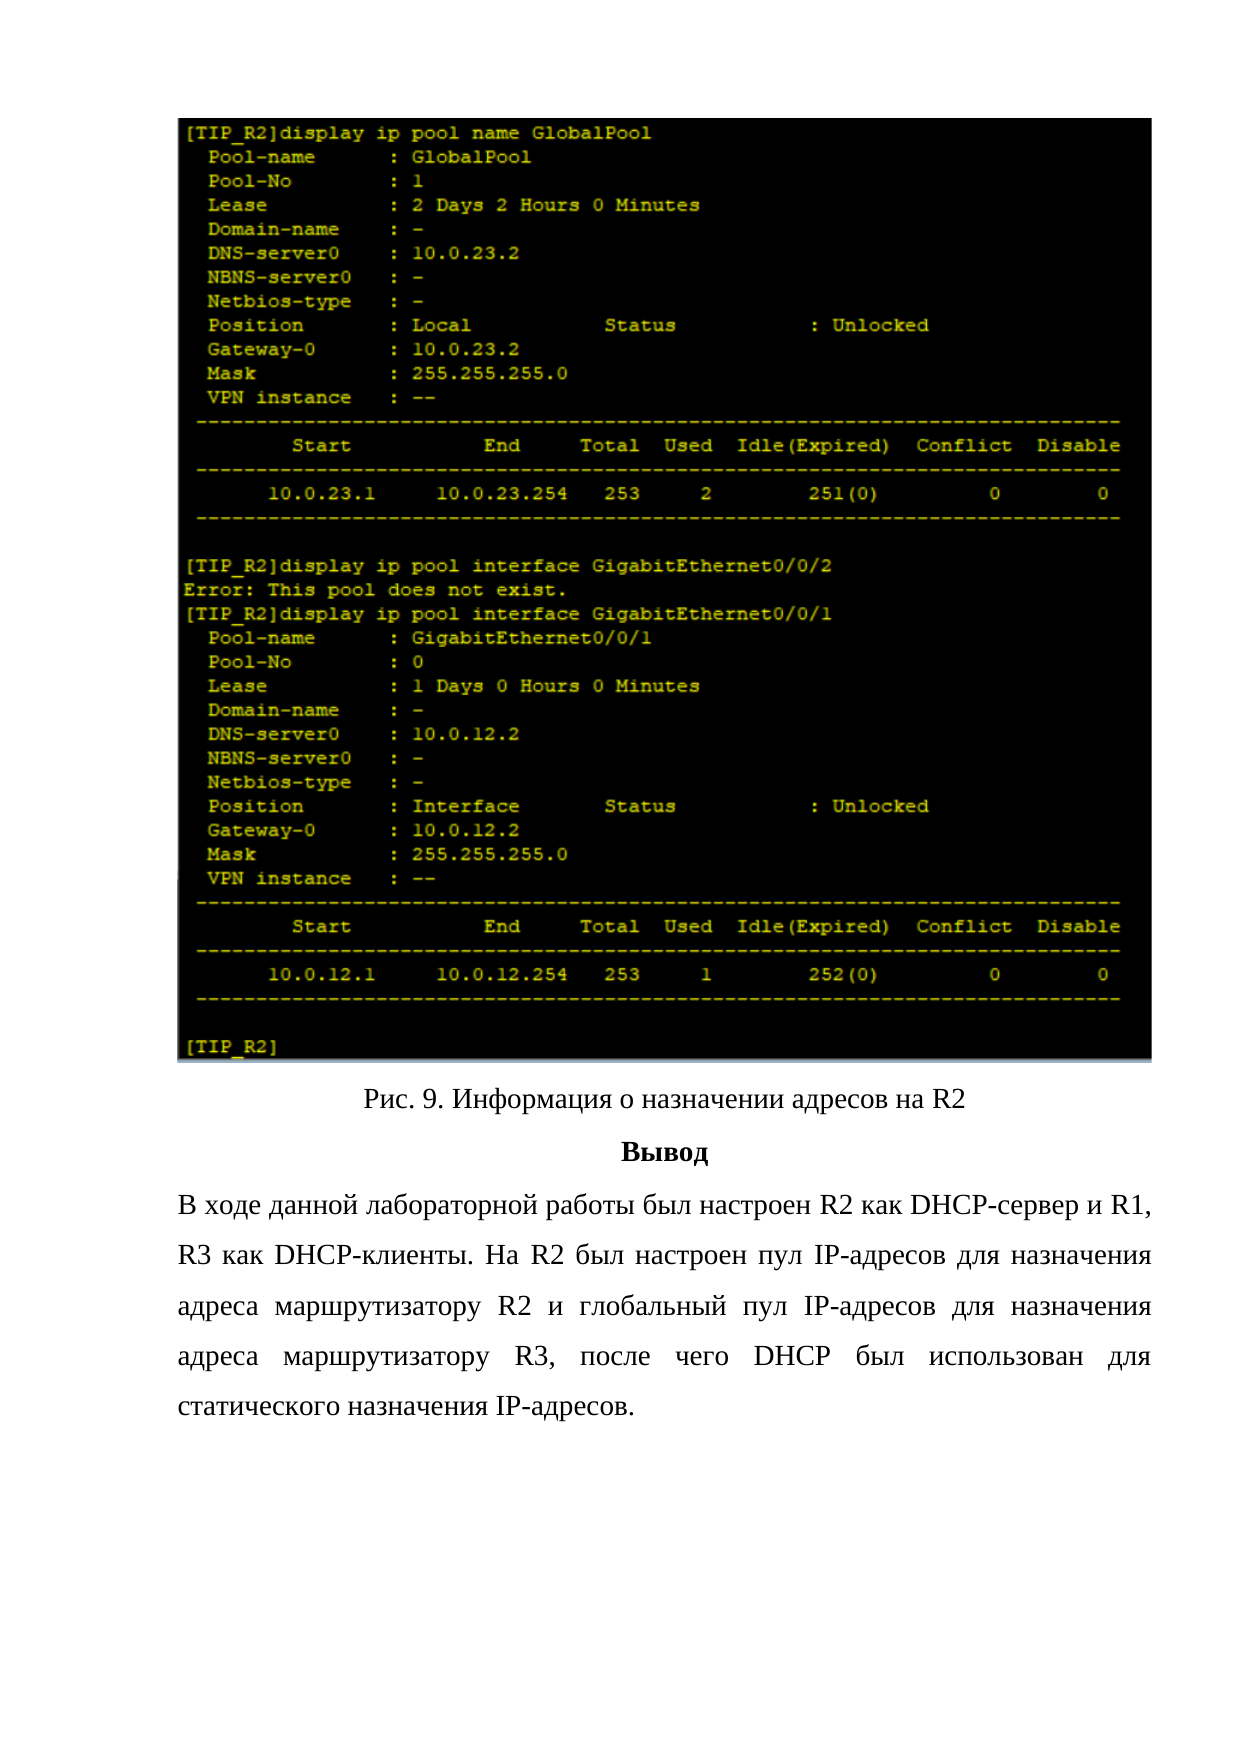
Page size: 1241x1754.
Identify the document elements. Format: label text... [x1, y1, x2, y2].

text В ходе данной лабораторной работы был настроен R2 как DHCP-сервер и R1, R3 как DHCP-клиенты. На R2 был настроен пул IP-адресов для назначения адреса маршрутизатору R2 и глобальный пул IP-адресов для назначения адреса маршрутизатору R3, после чего DHCP был использован для статического назначения IP-адресов. [177, 1187, 1152, 1422]
picture [177, 118, 1152, 1063]
text Рис. 9. Информация о назначении адресов на R2 [177, 1081, 1152, 1115]
text Вывод [177, 1134, 1152, 1168]
